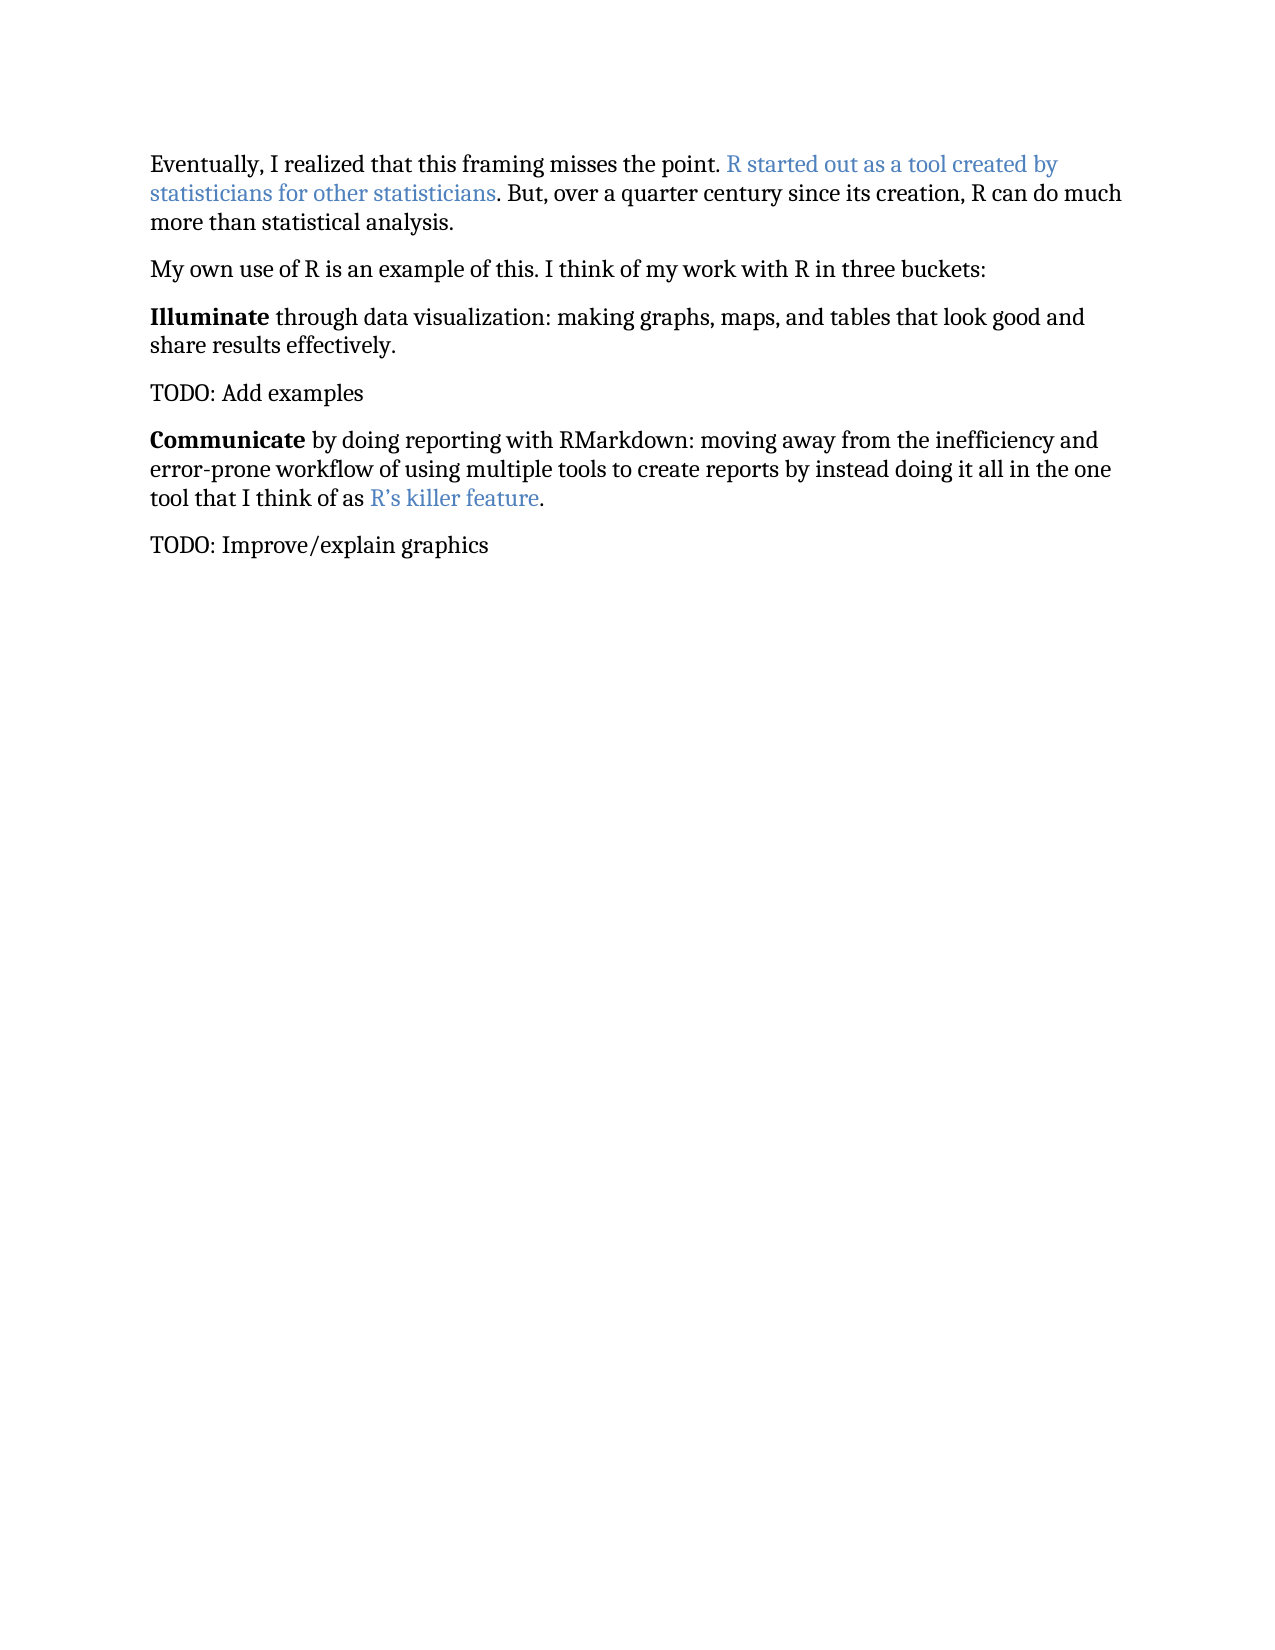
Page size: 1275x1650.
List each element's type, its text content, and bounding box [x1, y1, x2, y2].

text My own use of R is an example of this. I think of my work with R in three buckets: [150, 255, 1125, 284]
text Eventually, I realized that this framing misses the point. R started out as a tool created by statisticians for other statisticians. But, over a quarter century since its creation, R can do much more than statistical analysis. [150, 150, 1125, 236]
text Communicate by doing reporting with RMarkdown: moving away from the inefficiency and error-prone workflow of using multiple tools to create reports by instead doing it all in the one tool that I think of as R’s killer feature. [150, 426, 1125, 512]
text TODO: Improve/explain graphics [150, 531, 1125, 560]
text TODO: Add examples [150, 379, 1125, 407]
text Illuminate through data visualization: making graphs, maps, and tables that look good and share results effectively. [150, 302, 1125, 360]
